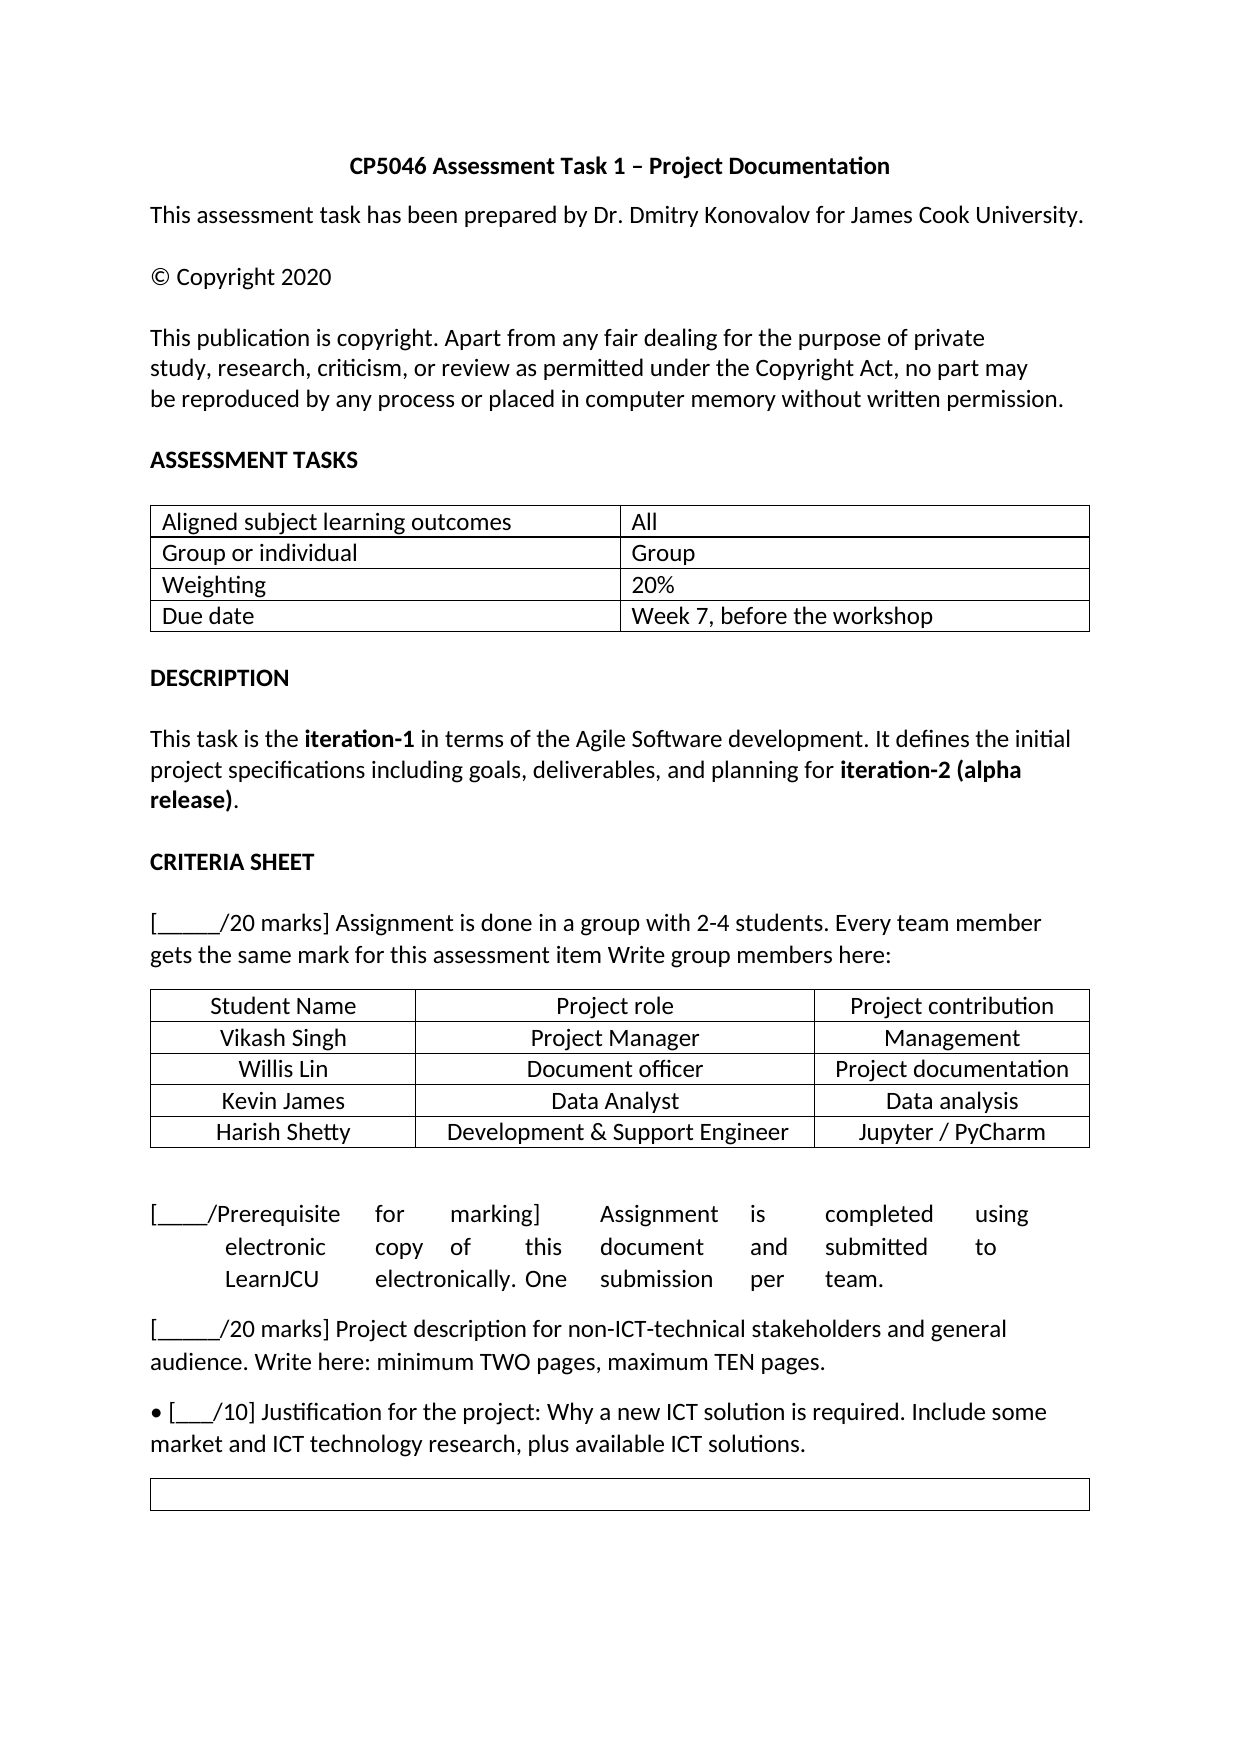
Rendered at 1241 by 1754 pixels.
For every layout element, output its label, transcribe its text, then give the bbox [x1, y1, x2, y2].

table_cell Harish Shetty [151, 1117, 415, 1147]
text [_____/20 marks] Assignment is done in a group with 2-4 students. Every team member gets the same mark for this assessment item Write group members here: [150, 907, 1090, 970]
text ASSESSMENT TASKS [150, 444, 1090, 474]
table_cell Project documentation [815, 1054, 1089, 1084]
text © Copyright 2020 [150, 261, 1090, 291]
table_cell Group or individual [151, 538, 620, 568]
table_cell Due date [151, 601, 620, 631]
table_cell Project Manager [416, 1022, 814, 1052]
table_cell Weighting [151, 569, 620, 599]
table_cell Willis Lin [151, 1054, 415, 1084]
table_header Student Name [151, 990, 415, 1021]
text DESCRIPTION [150, 663, 1090, 693]
text This publication is copyright. Apart from any fair dealing for the purpose of private [150, 322, 1090, 352]
text CP5046 Assessment Task 1 – Project Documentation [150, 150, 1090, 181]
table_cell Document officer [416, 1054, 814, 1084]
table_cell Data analysis [815, 1085, 1089, 1116]
table_header Aligned subject learning outcomes [151, 506, 620, 536]
text CRITERIA SHEET [150, 846, 1090, 876]
table_header All [621, 506, 1089, 536]
table_header Project contribution [815, 990, 1089, 1021]
table_cell Group [621, 538, 1089, 568]
text [_____/20 marks] Project description for non-ICT-technical stakeholders and general audience. Write here: minimum TWO pages, maximum TEN pages. [150, 1313, 1090, 1377]
table_header [151, 1479, 1089, 1510]
table_cell Data Analyst [416, 1085, 814, 1116]
table_cell Vikash Singh [151, 1022, 415, 1052]
text study, research, criticism, or review as permitted under the Copyright Act, no part may [150, 352, 1090, 383]
table_cell Development & Support Engineer [416, 1117, 814, 1147]
table_cell Kevin James [151, 1085, 415, 1116]
table_cell Week 7, before the workshop [621, 601, 1089, 631]
text This task is the iteration-1 in terms of the Agile Software development. It defines the initial project specifications including goals, deliverables, and planning for iteration-2 (alpha release). [150, 724, 1090, 815]
text be reproduced by any process or placed in computer memory without written permission. [150, 383, 1090, 413]
text This assessment task has been prepared by Dr. Dmitry Konovalov for James Cook University. [150, 199, 1090, 230]
table_cell Jupyter / PyCharm [815, 1117, 1089, 1147]
table_cell Management [815, 1022, 1089, 1052]
table_header Project role [416, 990, 814, 1021]
table_cell 20% [621, 569, 1089, 599]
